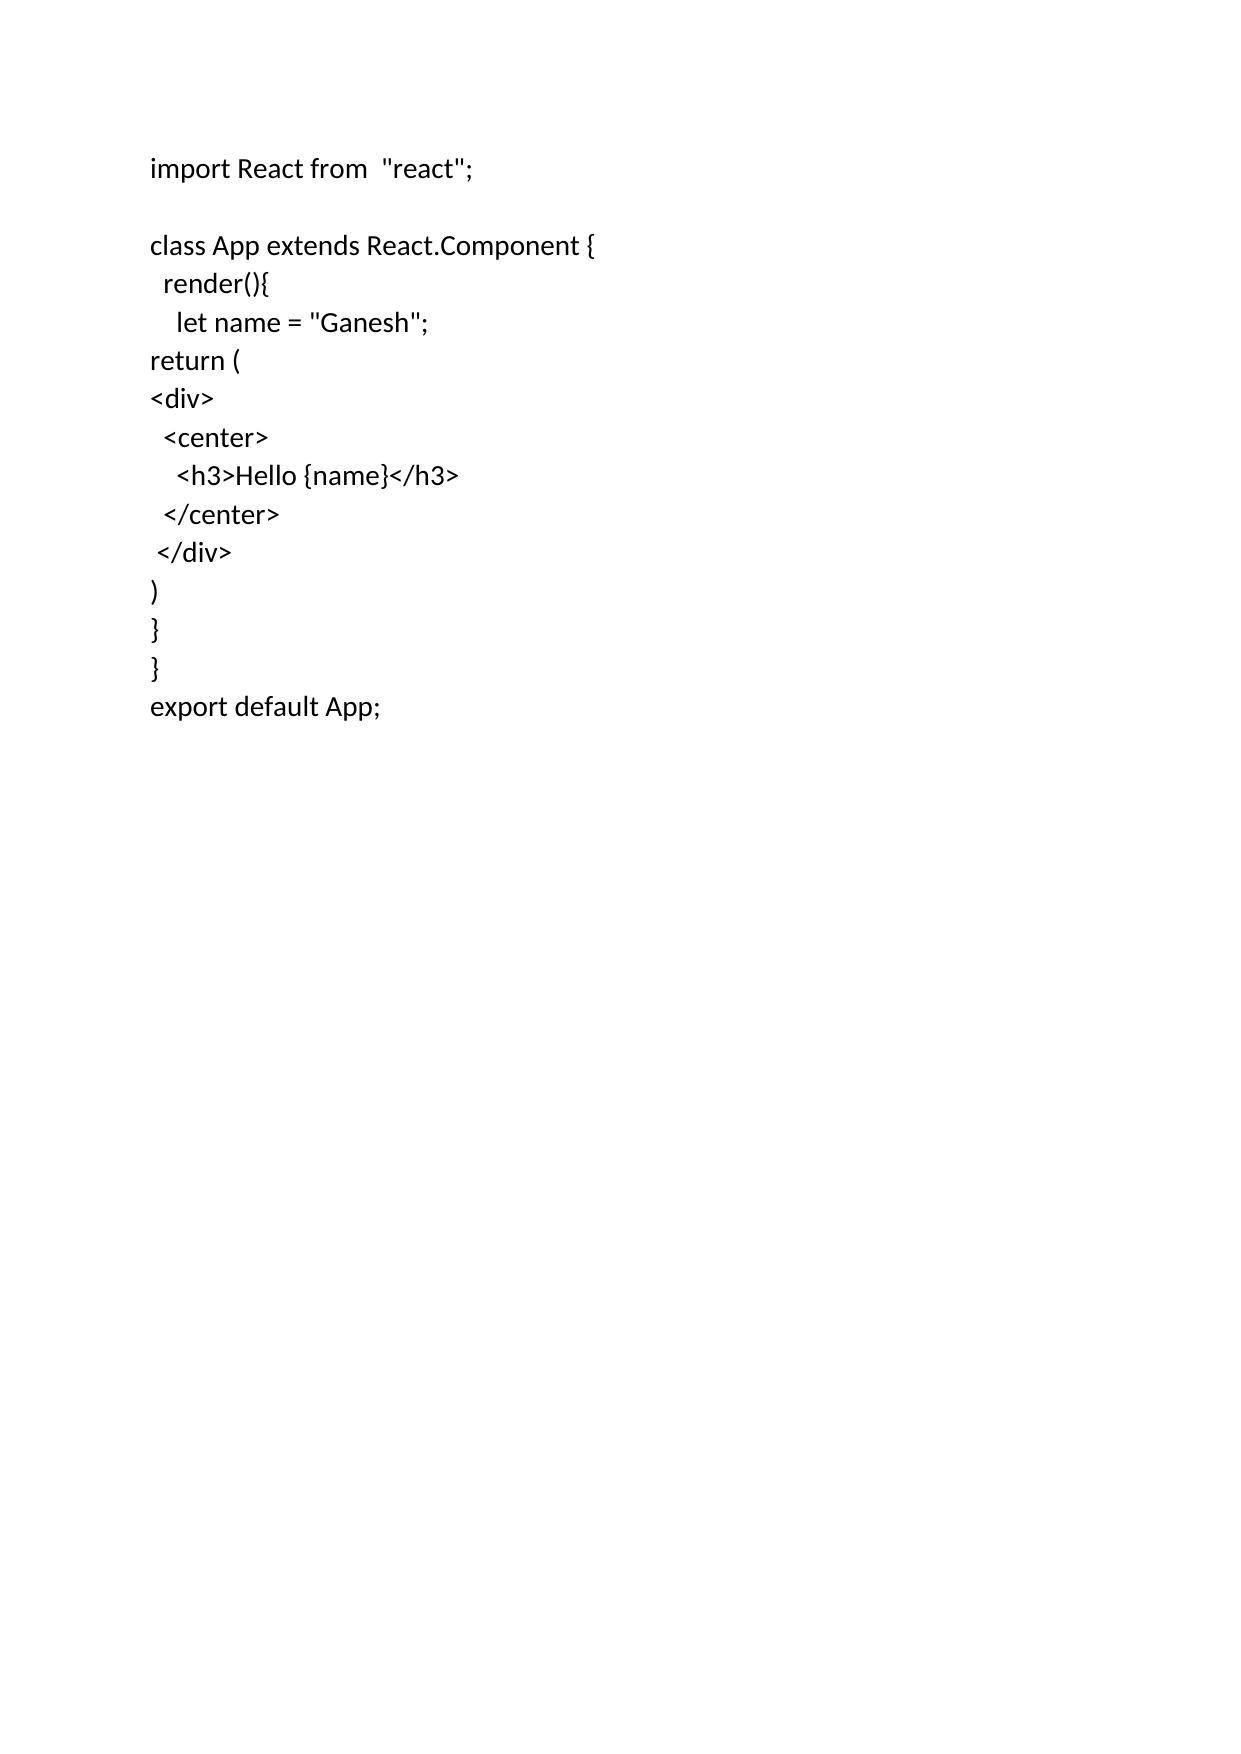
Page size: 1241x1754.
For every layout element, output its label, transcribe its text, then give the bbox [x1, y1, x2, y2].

text <h3>Hello {name}</h3> [150, 457, 1090, 493]
text <center> [150, 419, 1090, 455]
text </center> [150, 496, 1090, 532]
text import React from "react"; [150, 150, 1090, 186]
text } [150, 611, 1090, 647]
text render(){ [150, 265, 1090, 301]
text ) [150, 573, 1090, 608]
text return ( [150, 342, 1090, 378]
text <div> [150, 381, 1090, 416]
text } [150, 650, 1090, 685]
text class App extends React.Component { [150, 227, 1090, 262]
text export default App; [150, 688, 1090, 724]
text let name = "Ganesh"; [150, 304, 1090, 339]
text </div> [150, 534, 1090, 570]
